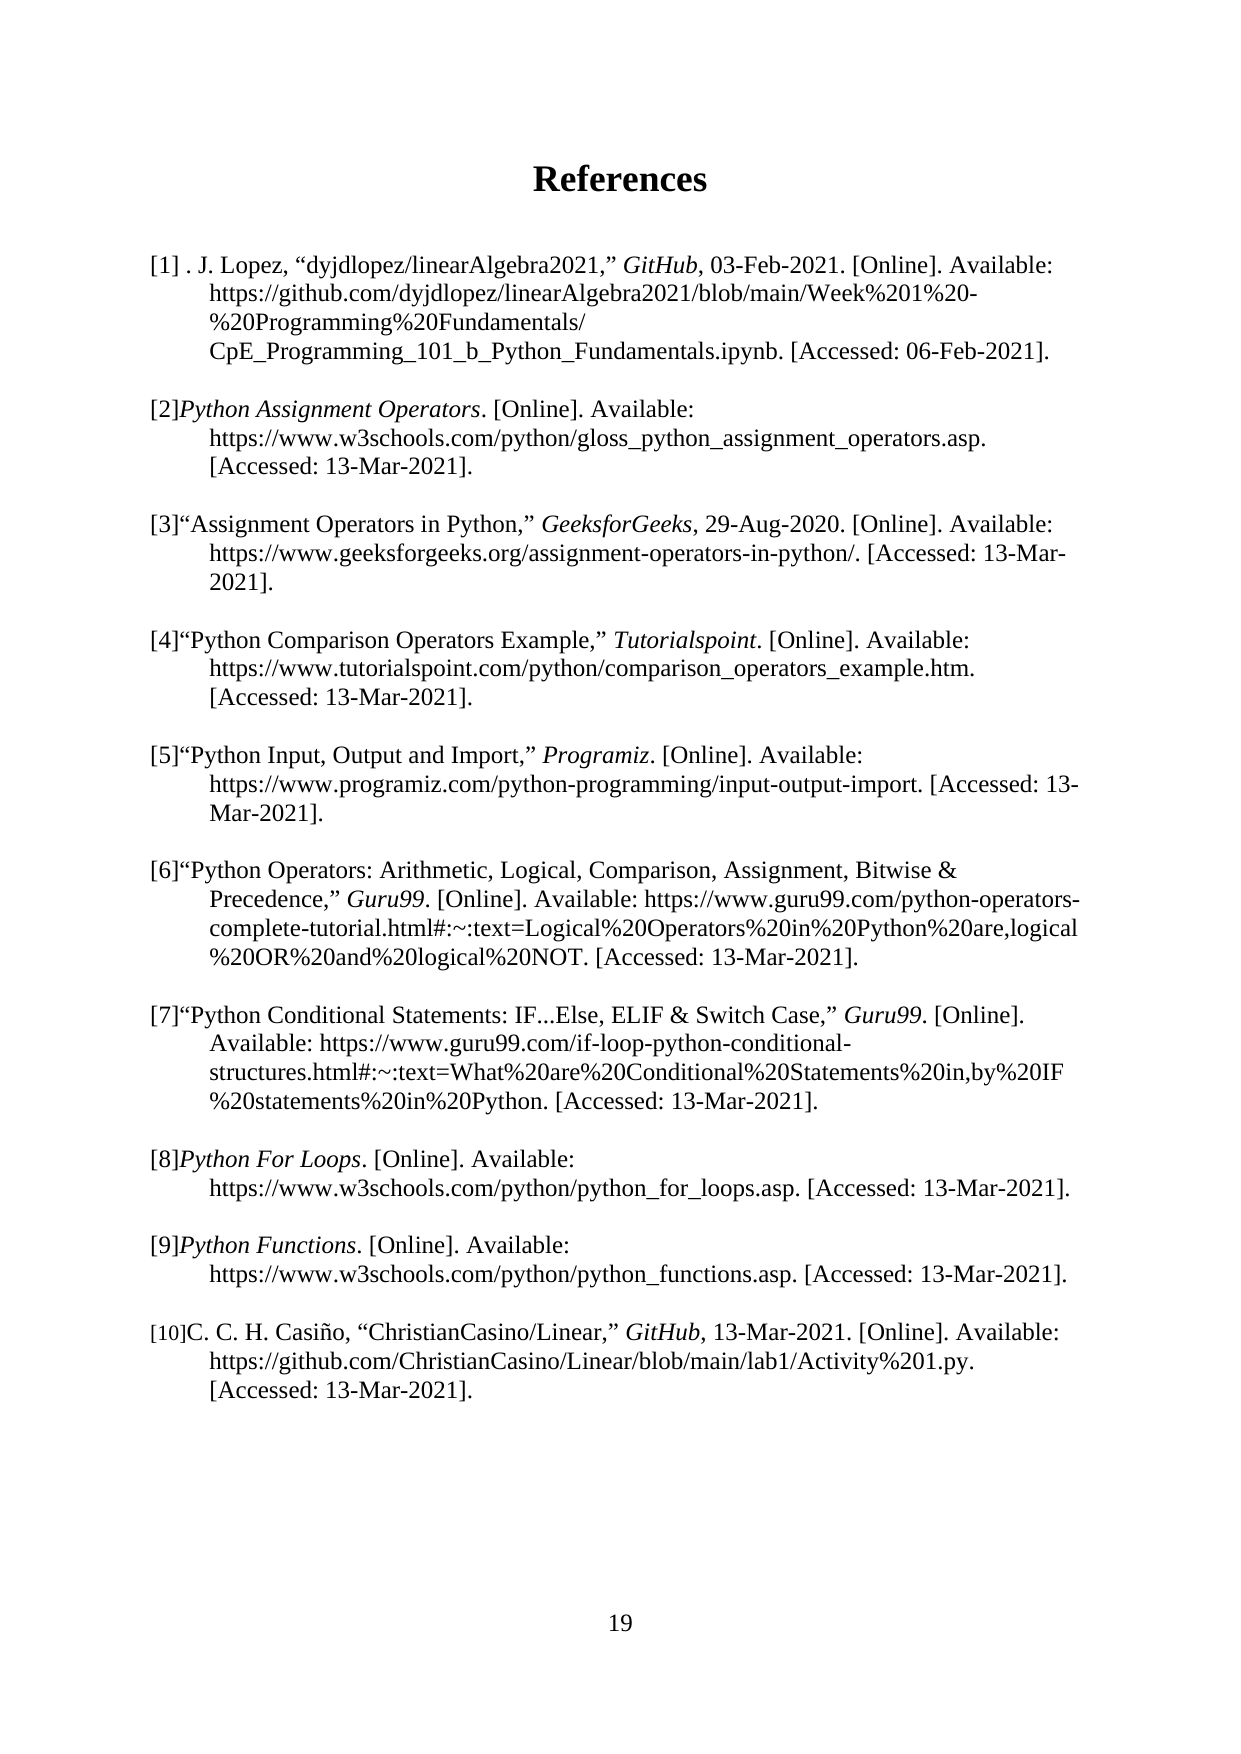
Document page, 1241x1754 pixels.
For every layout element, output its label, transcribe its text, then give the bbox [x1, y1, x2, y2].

text [1] . J. Lopez, “dyjdlopez/linearAlgebra2021,” GitHub, 03-Feb-2021. [Online]. Available: https://github.com/dyjdlopez/linearAlgebra2021/blob/main/Week%201%20-%20Programming%20Fundamentals/CpE_Programming_101_b_Python_Fundamentals.ipynb. [Accessed: 06-Feb-2021]. [150, 250, 1090, 365]
text [9]Python Functions. [Online]. Available: https://www.w3schools.com/python/python_functions.asp. [Accessed: 13-Mar-2021]. [150, 1231, 1090, 1288]
text [6]“Python Operators: Arithmetic, Logical, Comparison, Assignment, Bitwise & Precedence,” Guru99. [Online]. Available: https://www.guru99.com/python-operators-complete-tutorial.html#:~:text=Logical%20Operators%20in%20Python%20are,logical%20OR%20and%20logical%20NOT. [Accessed: 13-Mar-2021]. [150, 856, 1090, 971]
text [4]“Python Comparison Operators Example,” Tutorialspoint. [Online]. Available: https://www.tutorialspoint.com/python/comparison_operators_example.htm. [Accessed: 13-Mar-2021]. [150, 625, 1090, 711]
text [10]C. C. H. Casiño, “ChristianCasino/Linear,” GitHub, 13-Mar-2021. [Online]. Available: https://github.com/ChristianCasino/Linear/blob/main/lab1/Activity%201.py. [Accessed: 13-Mar-2021]. [150, 1317, 1090, 1403]
text References [150, 156, 1090, 199]
text [5]“Python Input, Output and Import,” Programiz. [Online]. Available: https://www.programiz.com/python-programming/input-output-import. [Accessed: 13-Mar-2021]. [150, 740, 1090, 826]
text [3]“Assignment Operators in Python,” GeeksforGeeks, 29-Aug-2020. [Online]. Available: https://www.geeksforgeeks.org/assignment-operators-in-python/. [Accessed: 13-Mar-2021]. [150, 509, 1090, 596]
text [7]“Python Conditional Statements: IF...Else, ELIF & Switch Case,” Guru99. [Online]. Available: https://www.guru99.com/if-loop-python-conditional-structures.html#:~:text=What%20are%20Conditional%20Statements%20in,by%20IF%20statements%20in%20Python. [Accessed: 13-Mar-2021]. [150, 1000, 1090, 1115]
text [8]Python For Loops. [Online]. Available: https://www.w3schools.com/python/python_for_loops.asp. [Accessed: 13-Mar-2021]. [150, 1144, 1090, 1201]
text [2]Python Assignment Operators. [Online]. Available: https://www.w3schools.com/python/gloss_python_assignment_operators.asp. [Accessed: 13-Mar-2021]. [150, 394, 1090, 480]
